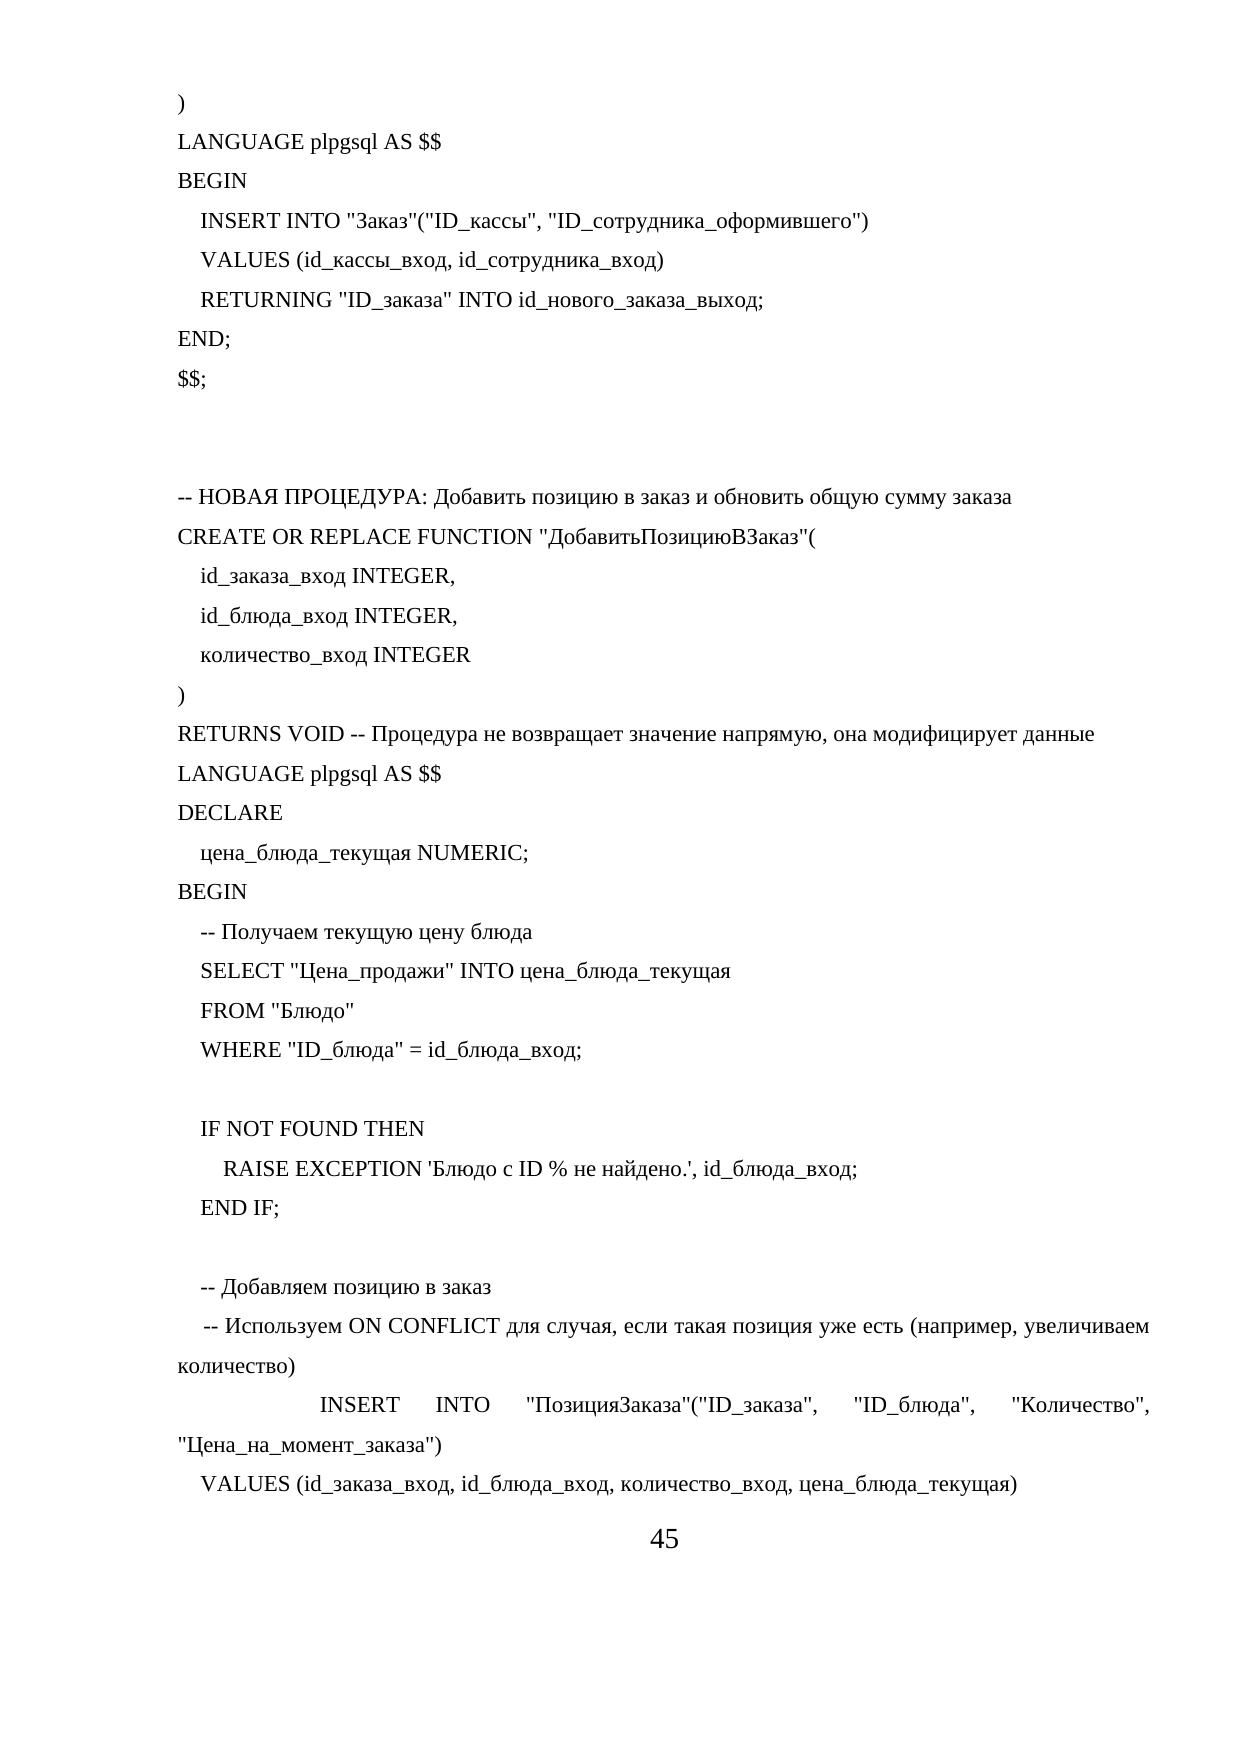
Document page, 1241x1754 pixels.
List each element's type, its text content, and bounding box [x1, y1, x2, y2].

text RETURNS VOID -- Процедура не возвращает значение напрямую, она модифицирует данные [177, 720, 1152, 747]
text RETURNING "ID_заказа" INTO id_нового_заказа_выход; [177, 286, 1152, 312]
text LANGUAGE plpgsql AS $$ [177, 128, 1152, 154]
text BEGIN [177, 878, 1152, 904]
text WHERE "ID_блюда" = id_блюда_вход; [177, 1036, 1152, 1062]
text -- Получаем текущую цену блюда [177, 918, 1152, 944]
text LANGUAGE plpgsql AS $$ [177, 760, 1152, 786]
text INSERT INTO "ПозицияЗаказа"("ID_заказа", "ID_блюда", "Количество", "Цена_на_момент_заказа") [177, 1391, 1152, 1457]
text SELECT "Цена_продажи" INTO цена_блюда_текущая [177, 957, 1152, 983]
text цена_блюда_текущая NUMERIC; [177, 839, 1152, 865]
text id_блюда_вход INTEGER, [177, 602, 1152, 628]
text INSERT INTO "Заказ"("ID_кассы", "ID_сотрудника_оформившего") [177, 207, 1152, 233]
text -- НОВАЯ ПРОЦЕДУРА: Добавить позицию в заказ и обновить общую сумму заказа [177, 483, 1152, 510]
text END IF; [177, 1194, 1152, 1220]
text -- Добавляем позицию в заказ [177, 1273, 1152, 1299]
text RAISE EXCEPTION 'Блюдо с ID % не найдено.', id_блюда_вход; [177, 1154, 1152, 1181]
text VALUES (id_кассы_вход, id_сотрудника_вход) [177, 247, 1152, 273]
text ) [177, 89, 1152, 115]
text VALUES (id_заказа_вход, id_блюда_вход, количество_вход, цена_блюда_текущая) [177, 1470, 1152, 1497]
text FROM "Блюдо" [177, 997, 1152, 1023]
text BEGIN [177, 168, 1152, 194]
text -- Используем ON CONFLICT для случая, если такая позиция уже есть (например, увеличиваем количество) [177, 1312, 1152, 1378]
text id_заказа_вход INTEGER, [177, 562, 1152, 589]
text $$; [177, 365, 1152, 391]
text DECLARE [177, 799, 1152, 826]
text количество_вход INTEGER [177, 641, 1152, 668]
text CREATE OR REPLACE FUNCTION "ДобавитьПозициюВЗаказ"( [177, 523, 1152, 549]
text END; [177, 326, 1152, 352]
text ) [177, 681, 1152, 707]
text IF NOT FOUND THEN [177, 1115, 1152, 1141]
